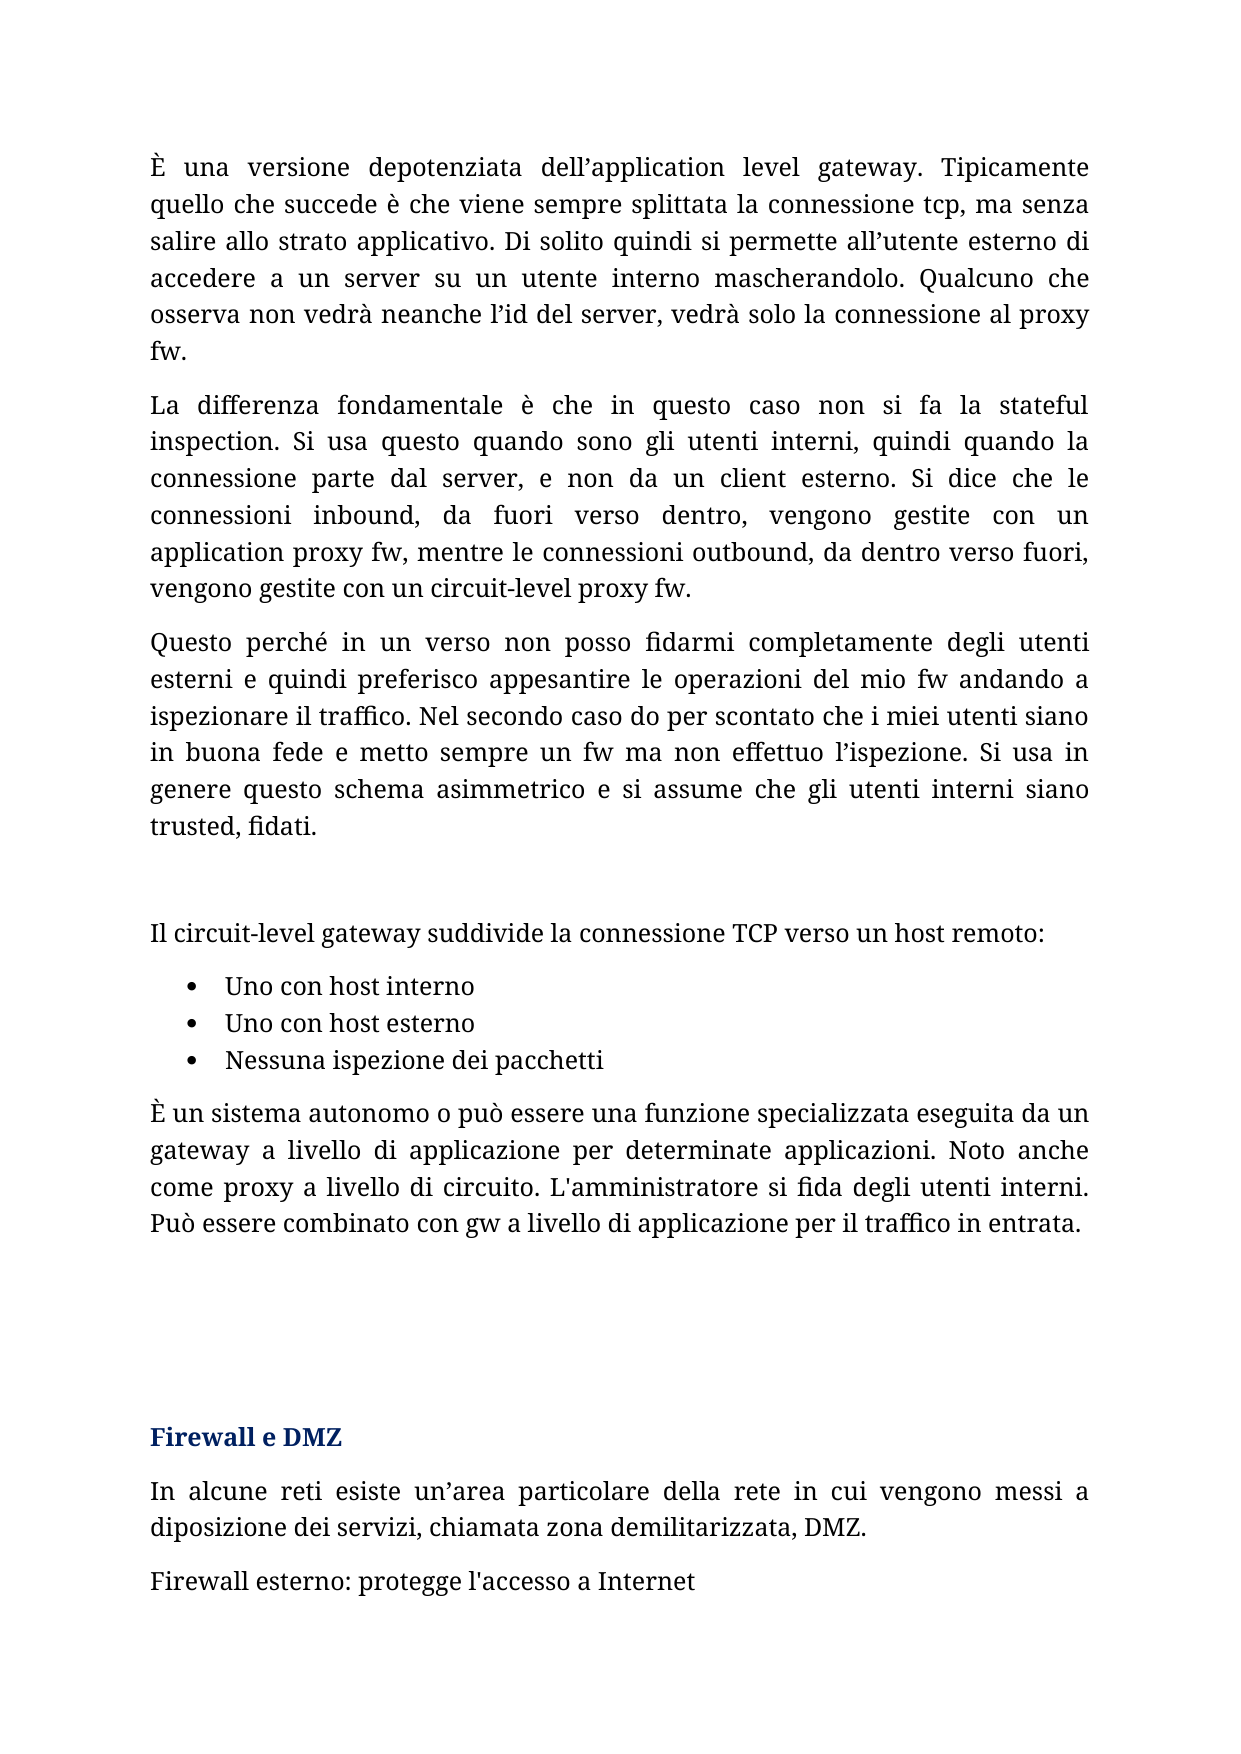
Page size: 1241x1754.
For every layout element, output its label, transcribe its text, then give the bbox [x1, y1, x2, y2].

text In alcune reti esiste un’area particolare della rete in cui vengono messi a diposizione dei servizi, chiamata zona demilitarizzata, DMZ. [150, 1473, 1090, 1544]
list Uno con host esterno [187, 1006, 1090, 1039]
text Firewall esterno: protegge l'accesso a Internet [150, 1563, 1090, 1597]
text La differenza fondamentale è che in questo caso non si fa la stateful inspection. Si usa questo quando sono gli utenti interni, quindi quando la connessione parte dal server, e non da un client esterno. Si dice che le connessioni inbound, da fuori verso dentro, vengono gestite con un application proxy fw, mentre le connessioni outbound, da dentro verso fuori, vengono gestite con un circuit-level proxy fw. [150, 387, 1090, 605]
text Questo perché in un verso non posso fidarmi completamente degli utenti esterni e quindi preferisco appesantire le operazioni del mio fw andando a ispezionare il traffico. Nel secondo caso do per scontato che i miei utenti siano in buona fede e metto sempre un fw ma non effettuo l’ispezione. Si usa in genere questo schema asimmetrico e si assume che gli utenti interni siano trusted, fidati. [150, 624, 1090, 842]
list Uno con host interno [187, 969, 1090, 1003]
text Il circuit-level gateway suddivide la connessione TCP verso un host remoto: [150, 915, 1090, 949]
text È una versione depotenziata dell’application level gateway. Tipicamente quello che succede è che viene sempre splittata la connessione tcp, ma senza salire allo strato applicativo. Di solito quindi si permette all’utente esterno di accedere a un server su un utente interno mascherandolo. Qualcuno che osserva non vedrà neanche l’id del server, vedrà solo la connessione al proxy fw. [150, 150, 1090, 368]
list Nessuna ispezione dei pacchetti [187, 1042, 1090, 1076]
text Firewall e DMZ [150, 1420, 1090, 1454]
text È un sistema autonomo o può essere una funzione specializzata eseguita da un gateway a livello di applicazione per determinate applicazioni. Noto anche come proxy a livello di circuito. L'amministratore si fida degli utenti interni. Può essere combinato con gw a livello di applicazione per il traffico in entrata. [150, 1096, 1090, 1240]
